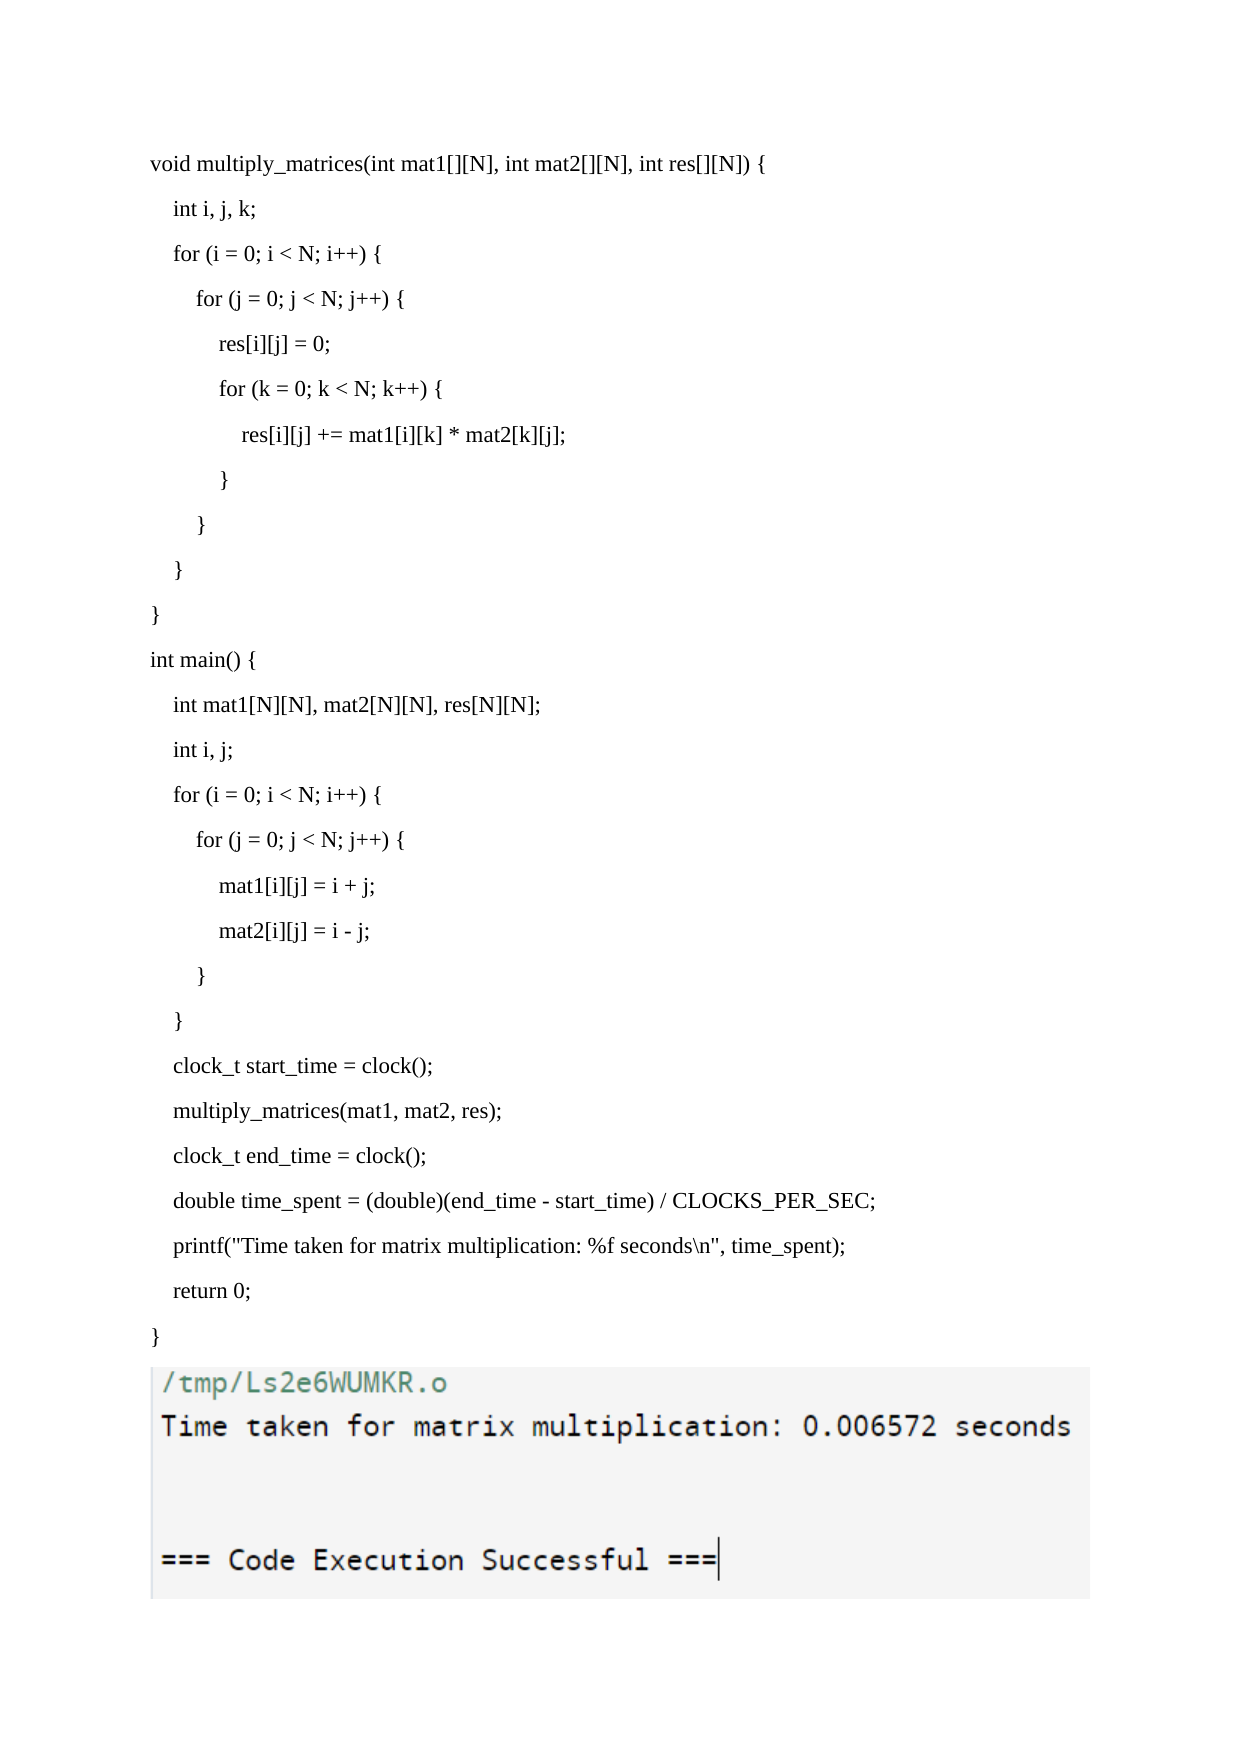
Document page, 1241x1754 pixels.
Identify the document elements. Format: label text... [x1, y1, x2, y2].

text for (i = 0; i < N; i++) { [150, 781, 1090, 808]
text int i, j; [150, 736, 1090, 763]
text mat1[i][j] = i + j; [150, 872, 1090, 898]
text int i, j, k; [150, 195, 1090, 221]
text multiply_matrices(mat1, mat2, res); [150, 1097, 1090, 1123]
text int main() { [150, 646, 1090, 672]
text clock_t start_time = clock(); [150, 1052, 1090, 1078]
text double time_spent = (double)(end_time - start_time) / CLOCKS_PER_SEC; [150, 1187, 1090, 1214]
text for (k = 0; k < N; k++) { [150, 376, 1090, 402]
text for (j = 0; j < N; j++) { [150, 285, 1090, 312]
text } [150, 466, 1090, 492]
text void multiply_matrices(int mat1[][N], int mat2[][N], int res[][N]) { [150, 150, 1090, 176]
text res[i][j] += mat1[i][k] * mat2[k][j]; [150, 421, 1090, 447]
text int mat1[N][N], mat2[N][N], res[N][N]; [150, 691, 1090, 718]
text res[i][j] = 0; [150, 330, 1090, 357]
text } [150, 1323, 1090, 1349]
picture [150, 1367, 1091, 1599]
text clock_t end_time = clock(); [150, 1142, 1090, 1169]
text } [150, 601, 1090, 627]
text for (i = 0; i < N; i++) { [150, 240, 1090, 267]
text printf("Time taken for matrix multiplication: %f seconds\n", time_spent); [150, 1232, 1090, 1259]
text } [150, 962, 1090, 988]
text mat2[i][j] = i - j; [150, 917, 1090, 943]
text return 0; [150, 1278, 1090, 1304]
text for (j = 0; j < N; j++) { [150, 827, 1090, 853]
text } [150, 511, 1090, 537]
text } [150, 1007, 1090, 1033]
text } [150, 556, 1090, 582]
